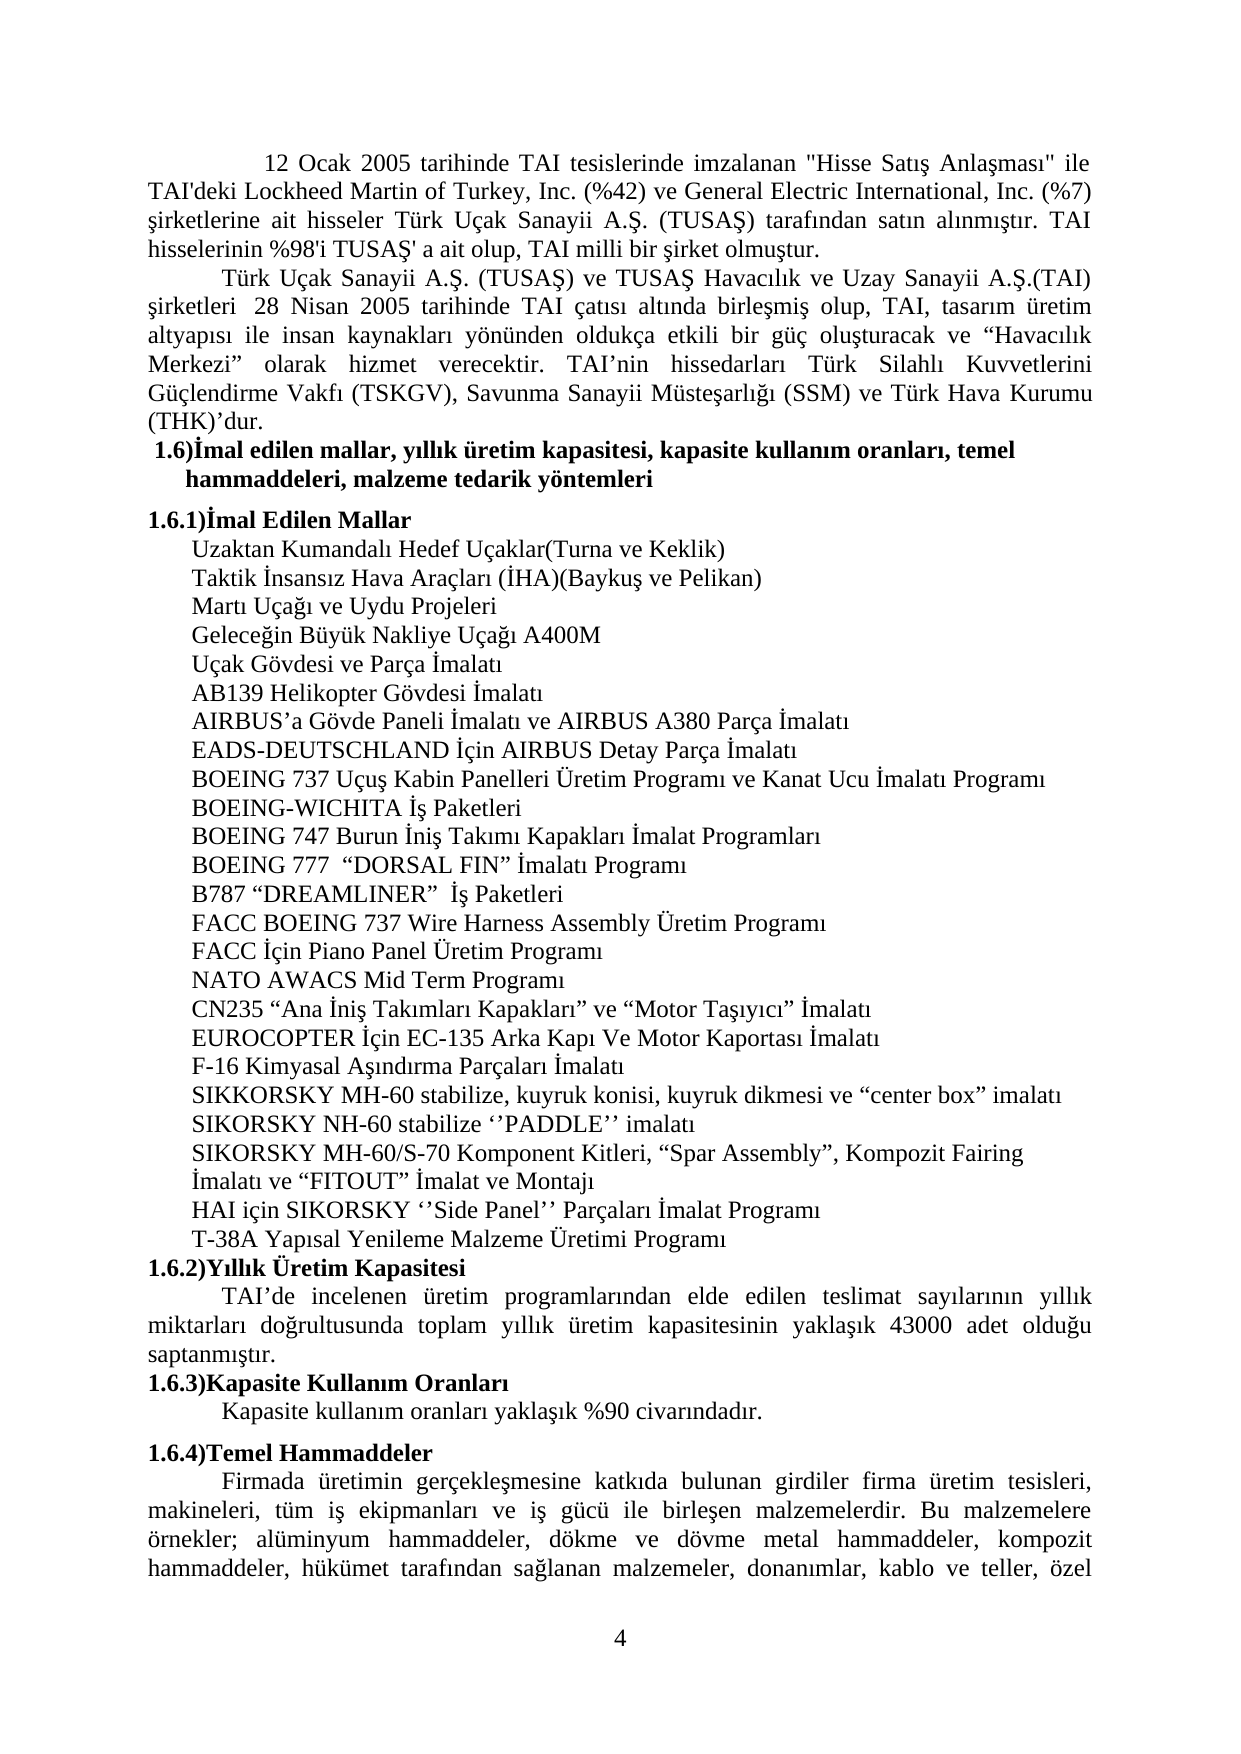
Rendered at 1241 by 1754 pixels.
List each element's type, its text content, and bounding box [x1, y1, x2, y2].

subtitle CN235 “Ana İniş Takımları Kapakları” ve “Motor Taşıyıcı” İmalatı [148, 994, 1093, 1023]
subtitle BOEING 777 “DORSAL FIN” İmalatı Programı [148, 850, 1093, 879]
subtitle SIKKORSKY MH-60 stabilize, kuyruk konisi, kuyruk dikmesi ve “center box” imalatı [148, 1080, 1093, 1109]
subtitle FACC BOEING 737 Wire Harness Assembly Üretim Programı [148, 908, 1093, 936]
subtitle AIRBUS’a Gövde Paneli İmalatı ve AIRBUS A380 Parça İmalatı [148, 706, 1093, 735]
subtitle SIKORSKY NH-60 stabilize ‘’PADDLE’’ imalatı [148, 1109, 1093, 1138]
text 1.6.2)Yıllık Üretim Kapasitesi [148, 1253, 1093, 1281]
text 1.6)İmal edilen mallar, yıllık üretim kapasitesi, kapasite kullanım oranları, temel [148, 435, 1093, 464]
subtitle HAI için SIKORSKY ‘’Side Panel’’ Parçaları İmalat Programı [148, 1195, 1093, 1224]
subtitle FACC İçin Piano Panel Üretim Programı [148, 936, 1093, 965]
text Kapasite kullanım oranları yaklaşık %90 civarındadır. [148, 1396, 1093, 1425]
subtitle BOEING-WICHITA İş Paketleri [148, 793, 1093, 821]
subtitle EADS-DEUTSCHLAND İçin AIRBUS Detay Parça İmalatı [148, 735, 1093, 764]
subtitle EUROCOPTER İçin EC-135 Arka Kapı Ve Motor Kaportası İmalatı [148, 1023, 1093, 1051]
subtitle Martı Uçağı ve Uydu Projeleri [148, 591, 1093, 620]
subtitle İmalatı ve “FITOUT” İmalat ve Montajı [148, 1166, 1093, 1195]
text hammaddeleri, malzeme tedarik yöntemleri [148, 464, 1093, 493]
subtitle T-38A Yapısal Yenileme Malzeme Üretimi Programı [148, 1224, 1093, 1253]
subtitle Türk Uçak Sanayii A.Ş. (TUSAŞ) ve TUSAŞ Havacılık ve Uzay Sanayii A.Ş.(TAI) şirketleri 28 Nisan 2005 tarihinde TAI çatısı altında birleşmiş olup, TAI, tasarım üretim altyapısı ile insan kaynakları yönünden oldukça etkili bir güç oluşturacak ve “Havacılık Merkezi” olarak hizmet verecektir. TAI’nin hissedarları Türk Silahlı Kuvvetlerini Güçlendirme Vakfı (TSKGV), Savunma Sanayii Müsteşarlığı (SSM) ve Türk Hava Kurumu (THK)’dur. [148, 263, 1093, 435]
text 1.6.4)Temel Hammaddeler [148, 1438, 1093, 1466]
subtitle NATO AWACS Mid Term Programı [148, 965, 1093, 994]
subtitle BOEING 737 Uçuş Kabin Panelleri Üretim Programı ve Kanat Ucu İmalatı Programı [148, 764, 1093, 793]
subtitle 12 Ocak 2005 tarihinde TAI tesislerinde imzalanan "Hisse Satış Anlaşması" ile TAI'deki Lockheed Martin of Turkey, Inc. (%42) ve General Electric International, Inc. (%7) şirketlerine ait hisseler Türk Uçak Sanayii A.Ş. (TUSAŞ) tarafından satın alınmıştır. TAI hisselerinin %98'i TUSAŞ' a ait olup, TAI milli bir şirket olmuştur. [148, 148, 1093, 263]
subtitle SIKORSKY MH-60/S-70 Komponent Kitleri, “Spar Assembly”, Kompozit Fairing [148, 1138, 1093, 1166]
subtitle Uzaktan Kumandalı Hedef Uçaklar(Turna ve Keklik) [148, 534, 1093, 563]
subtitle BOEING 747 Burun İniş Takımı Kapakları İmalat Programları [148, 821, 1093, 850]
text 1.6.3)Kapasite Kullanım Oranları [148, 1368, 1093, 1396]
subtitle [148, 1466, 1093, 1581]
text 1.6.1)İmal Edilen Mallar [148, 505, 1093, 534]
subtitle Uçak Gövdesi ve Parça İmalatı [148, 649, 1093, 678]
subtitle B787 “DREAMLINER” İş Paketleri [148, 879, 1093, 908]
subtitle TAI’de incelenen üretim programlarından elde edilen teslimat sayılarının yıllık miktarları doğrultusunda toplam yıllık üretim kapasitesinin yaklaşık 43000 adet olduğu saptanmıştır. [148, 1281, 1093, 1368]
subtitle Geleceğin Büyük Nakliye Uçağı A400M [148, 620, 1093, 649]
subtitle F-16 Kimyasal Aşındırma Parçaları İmalatı [148, 1051, 1093, 1080]
subtitle Taktik İnsansız Hava Araçları (İHA)(Baykuş ve Pelikan) [148, 563, 1093, 591]
subtitle AB139 Helikopter Gövdesi İmalatı [148, 678, 1093, 706]
